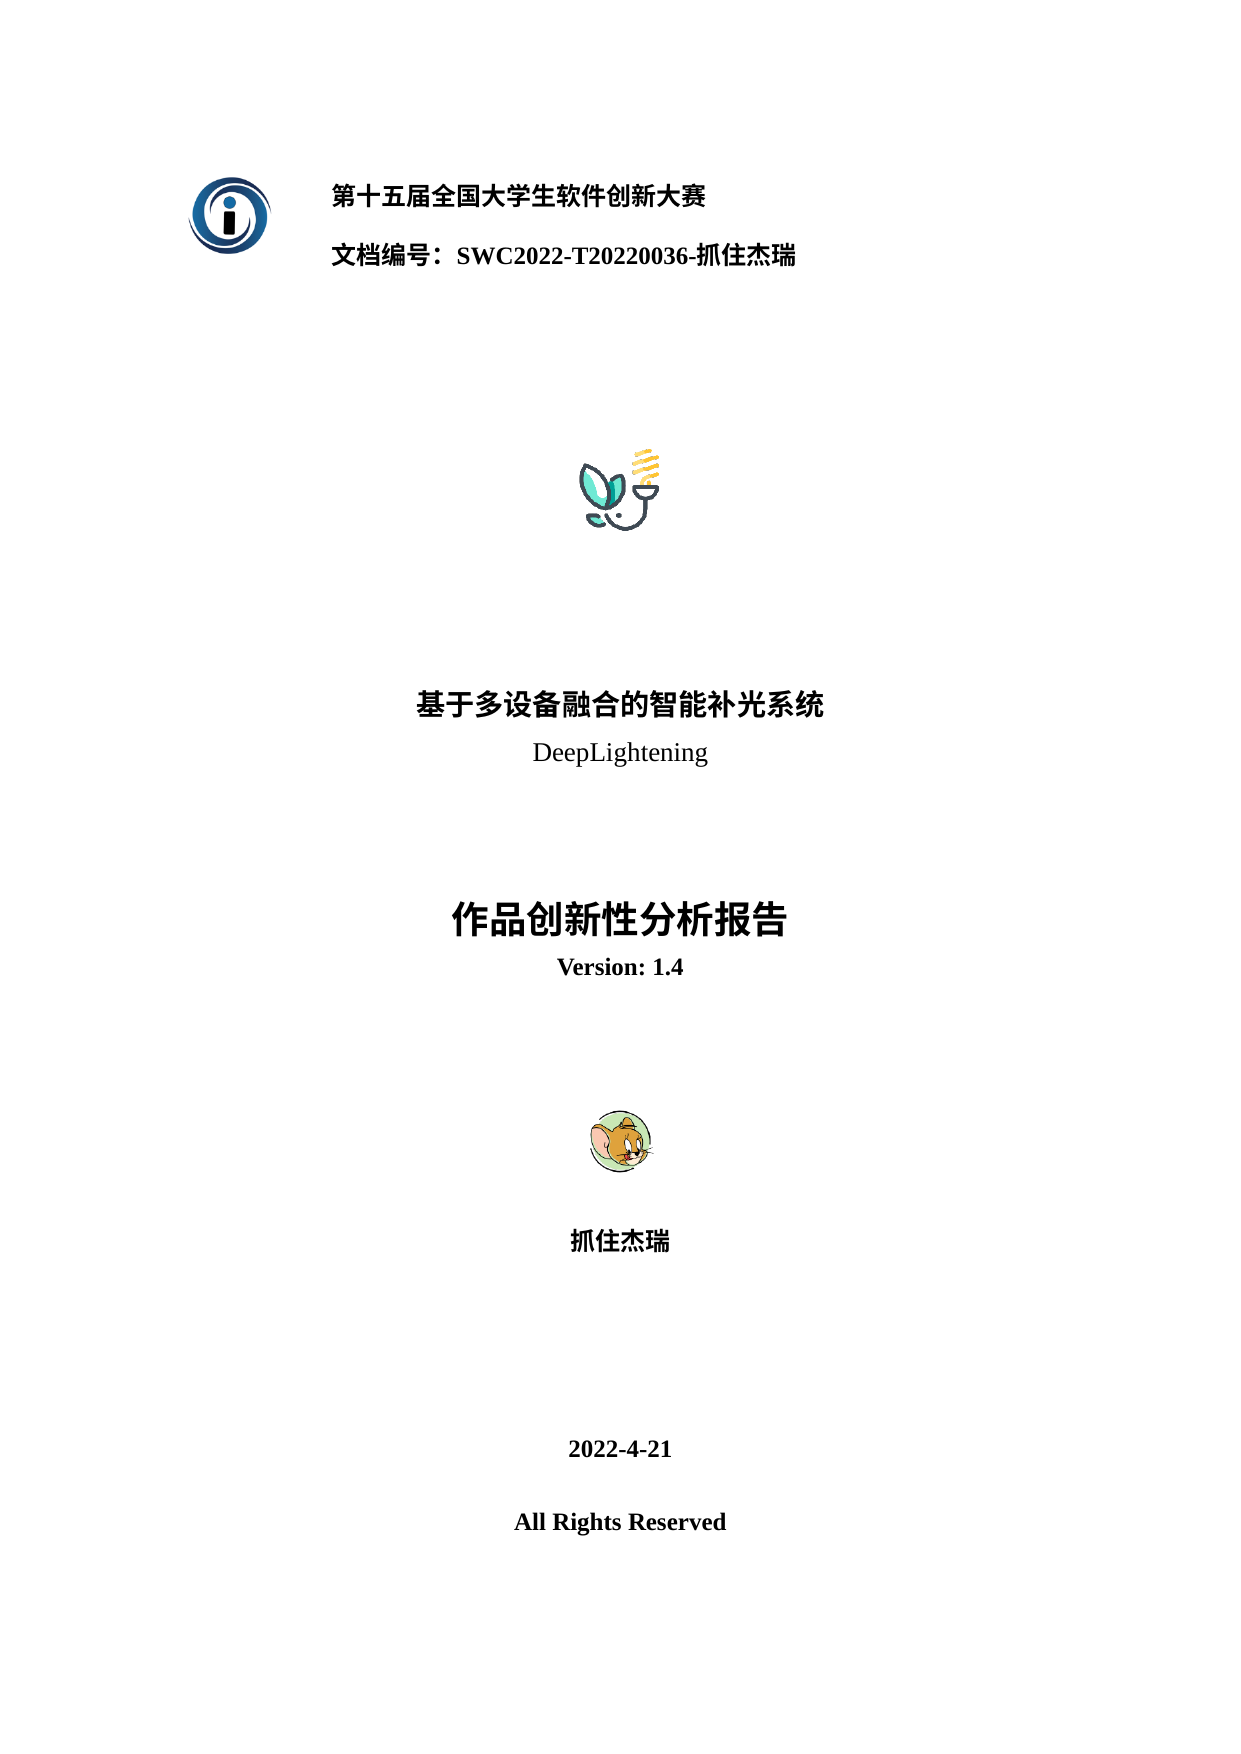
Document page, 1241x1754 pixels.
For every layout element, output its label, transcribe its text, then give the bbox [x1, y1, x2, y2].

table_header 第十五届全国大学生软件创新大赛 [320, 162, 1064, 221]
text 2022-4-21 [187, 1433, 1053, 1465]
text Version: 1.4 [187, 950, 1053, 982]
table_cell 文档编号：SWC2022-T20220036-抓住杰瑞 [320, 221, 1064, 280]
picture [573, 442, 667, 535]
text DeepLightening [187, 735, 1053, 768]
picture [187, 172, 273, 258]
text 抓住杰瑞 [187, 1093, 1053, 1272]
picture [582, 1104, 657, 1179]
text 基于多设备融合的智能补光系统 [187, 670, 1053, 735]
table_header [176, 162, 320, 280]
text All Rights Reserved [187, 1505, 1053, 1537]
text 作品创新性分析报告 [187, 885, 1053, 950]
